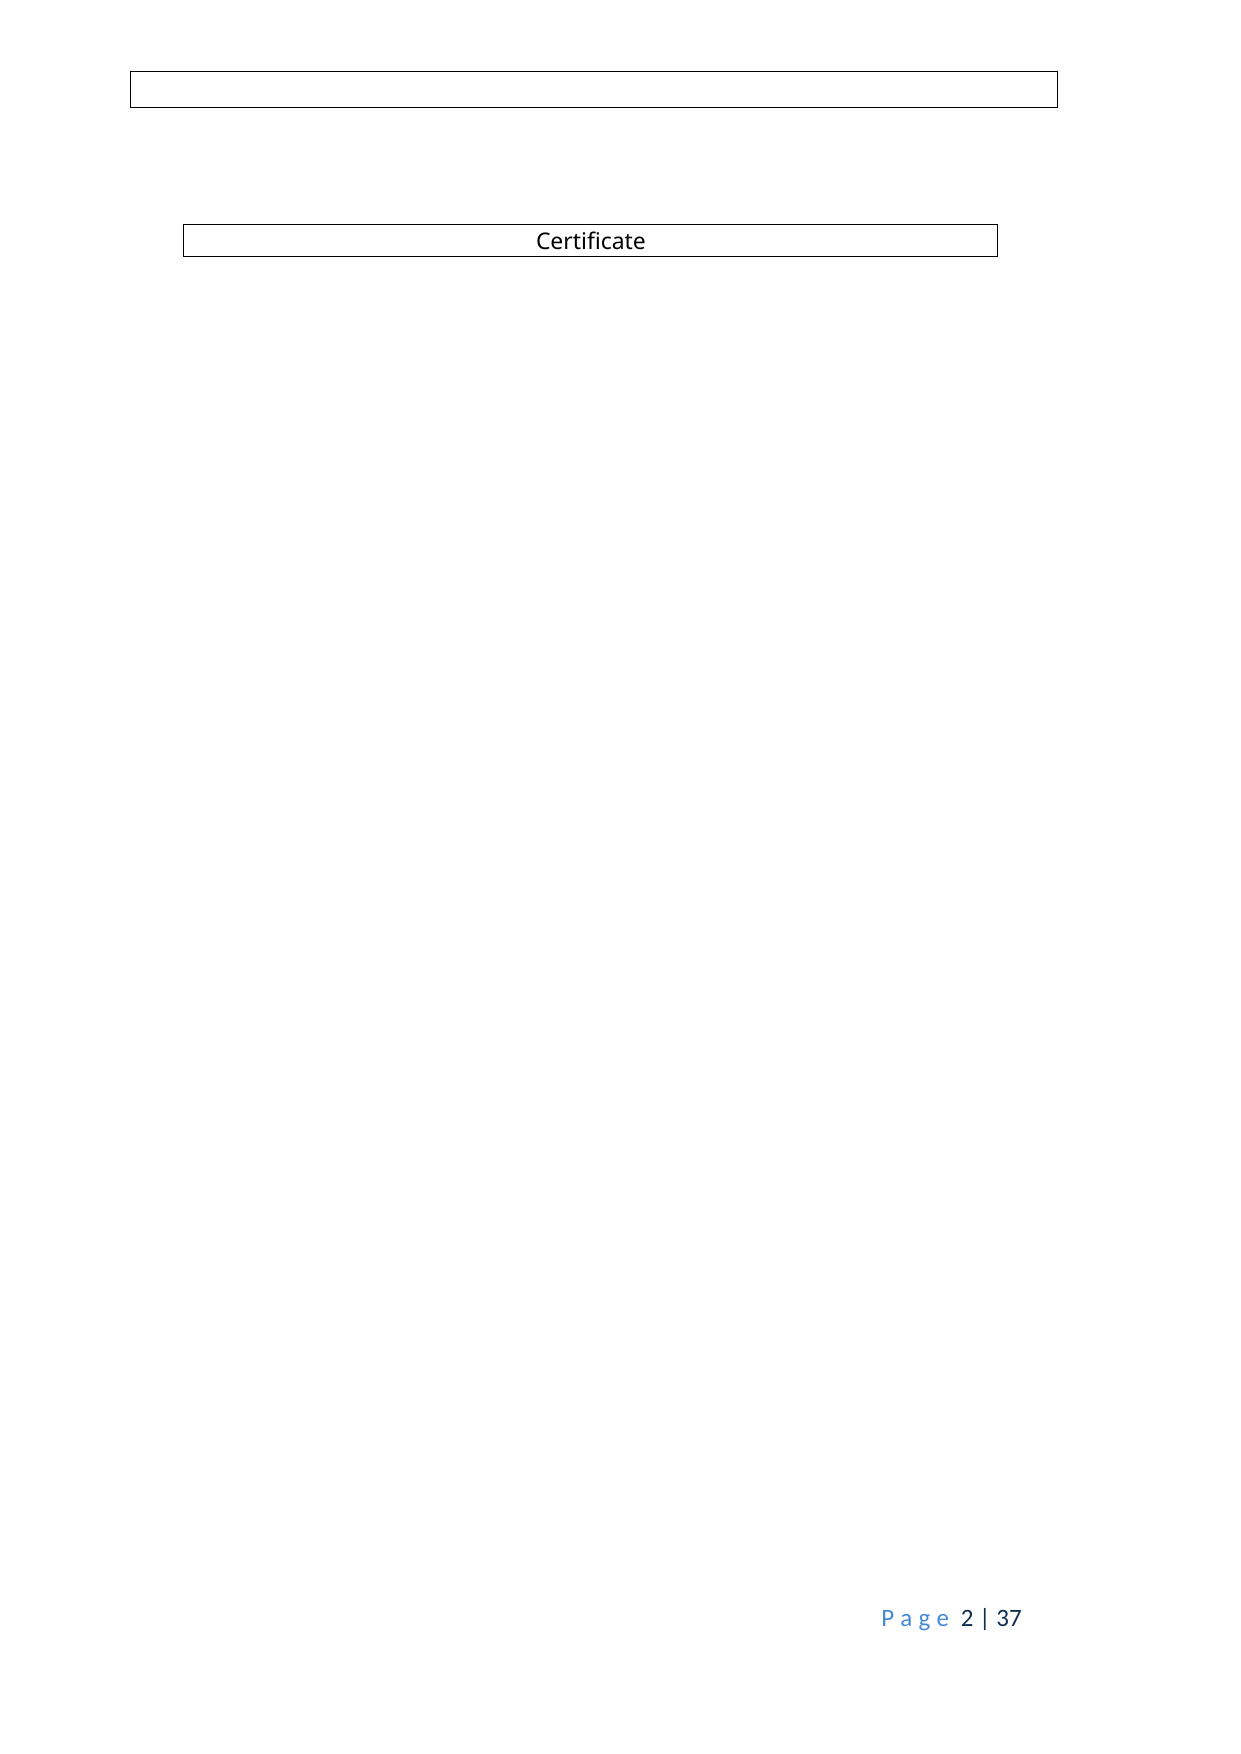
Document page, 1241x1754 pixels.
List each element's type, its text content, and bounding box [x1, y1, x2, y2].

table_header Certificate [184, 225, 997, 256]
